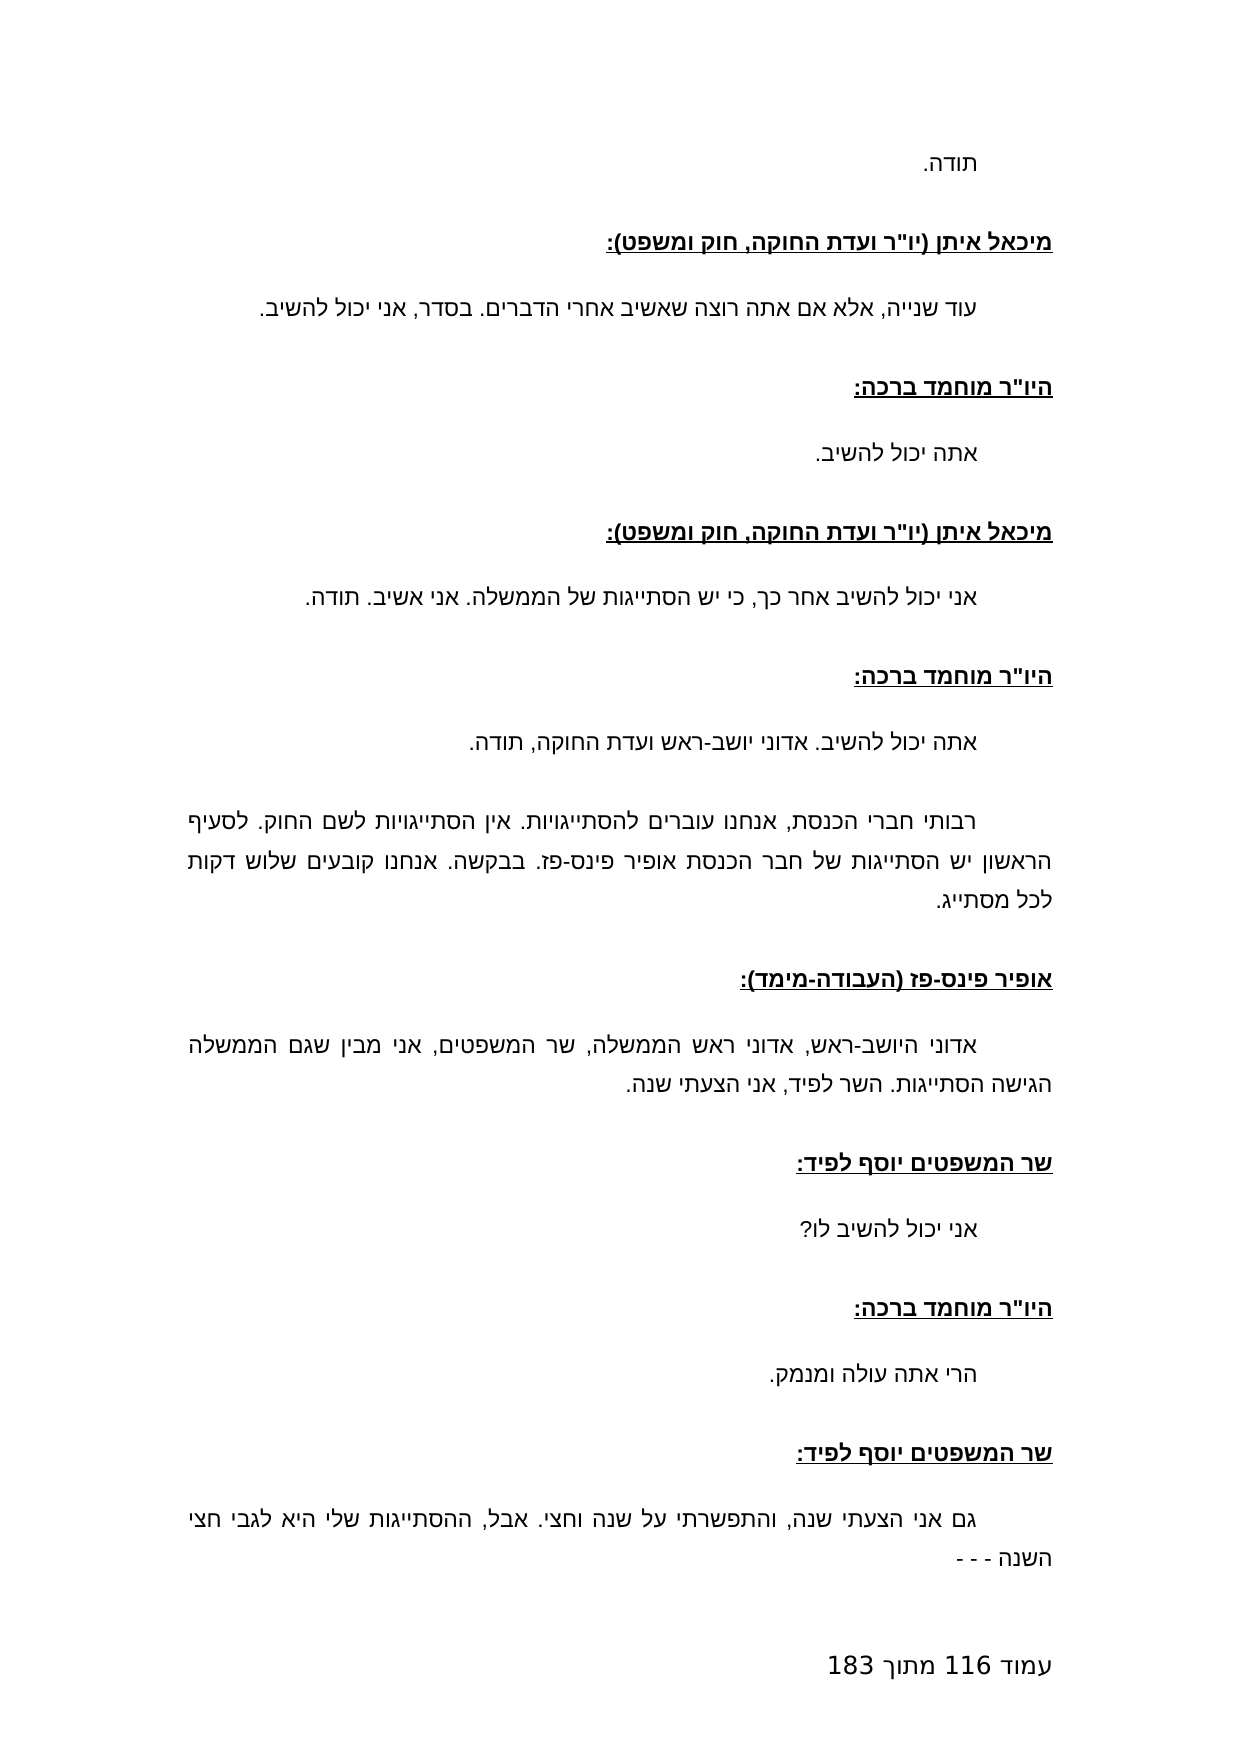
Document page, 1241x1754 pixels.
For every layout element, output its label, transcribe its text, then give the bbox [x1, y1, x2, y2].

text מיכאל איתן (יו"ר ועדת החוקה, חוק ומשפט): [187, 229, 1053, 255]
text גם אני הצעתי שנה, והתפשרתי על שנה וחצי. אבל, ההסתייגות שלי היא לגבי חצי השנה - - - [187, 1506, 1053, 1572]
text רבותי חברי הכנסת, אנחנו עוברים להסתייגויות. אין הסתייגויות לשם החוק. לסעיף הראשון יש הסתייגות של חבר הכנסת אופיר פינס-פז. בבקשה. אנחנו קובעים שלוש דקות לכל מסתייג. [187, 808, 1053, 913]
text היו"ר מוחמד ברכה: [187, 1295, 1053, 1321]
text אדוני היושב-ראש, אדוני ראש הממשלה, שר המשפטים, אני מבין שגם הממשלה הגישה הסתייגות. השר לפיד, אני הצעתי שנה. [187, 1032, 1053, 1098]
text תודה. [187, 150, 1053, 176]
text היו"ר מוחמד ברכה: [187, 374, 1053, 400]
text שר המשפטים יוסף לפיד: [187, 1150, 1053, 1177]
text שר המשפטים יוסף לפיד: [187, 1440, 1053, 1466]
text אני יכול להשיב לו? [187, 1216, 1053, 1242]
text אתה יכול להשיב. אדוני יושב-ראש ועדת החוקה, תודה. [187, 729, 1053, 756]
text עוד שנייה, אלא אם אתה רוצה שאשיב אחרי הדברים. בסדר, אני יכול להשיב. [187, 295, 1053, 321]
text אני יכול להשיב אחר כך, כי יש הסתייגות של הממשלה. אני אשיב. תודה. [187, 584, 1053, 611]
text היו"ר מוחמד ברכה: [187, 663, 1053, 690]
text מיכאל איתן (יו"ר ועדת החוקה, חוק ומשפט): [187, 518, 1053, 545]
text אופיר פינס-פז (העבודה-מימד): [187, 966, 1053, 992]
text הרי אתה עולה ומנמק. [187, 1361, 1053, 1387]
text אתה יכול להשיב. [187, 439, 1053, 466]
